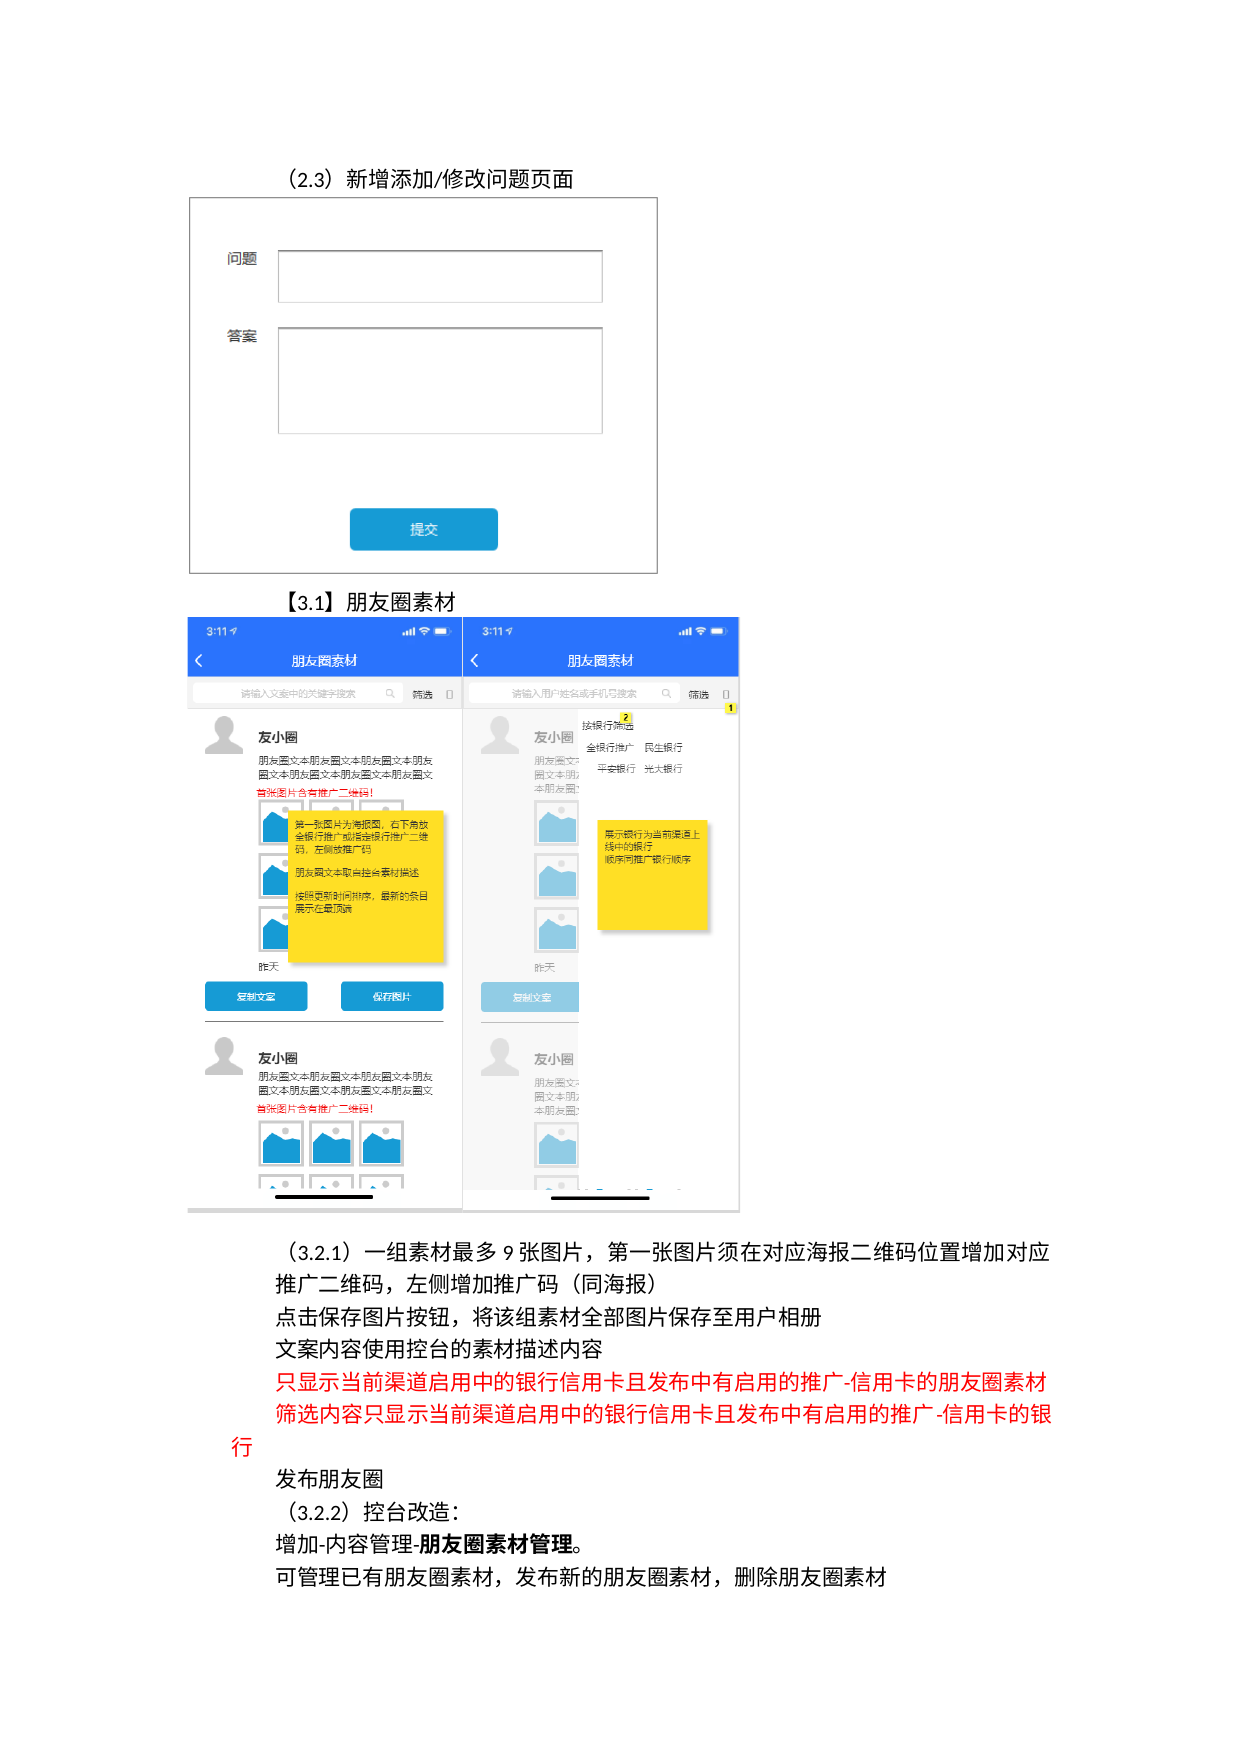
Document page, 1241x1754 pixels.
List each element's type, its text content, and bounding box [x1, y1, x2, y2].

list 发布朋友圈 [231, 1462, 1053, 1494]
list （3.2.1）一组素材最多9张图片，第一张图片须在对应海报二维码位置增加对应 推广二维码，左侧增加推广码（同海报） [231, 1234, 1053, 1299]
list 文案内容使用控台的素材描述内容 [231, 1332, 1053, 1364]
list 【3.1】朋友圈素材 [231, 584, 1053, 617]
list （3.2.2）控台改造： [231, 1494, 1053, 1527]
picture [187, 194, 661, 576]
list 筛选内容只显示当前渠道启用中的银行信用卡且发布中有启用的推广-信用卡的银行 [231, 1397, 1053, 1462]
picture [187, 617, 741, 1213]
list 增加-内容管理-朋友圈素材管理。 [231, 1527, 1053, 1559]
list 可管理已有朋友圈素材，发布新的朋友圈素材，删除朋友圈素材 [231, 1559, 1053, 1592]
list 点击保存图片按钮，将该组素材全部图片保存至用户相册 [231, 1299, 1053, 1332]
list （2.3）新增添加/修改问题页面 [231, 162, 1053, 194]
list 只显示当前渠道启用中的银行信用卡且发布中有启用的推广-信用卡的朋友圈素材 [231, 1364, 1053, 1397]
